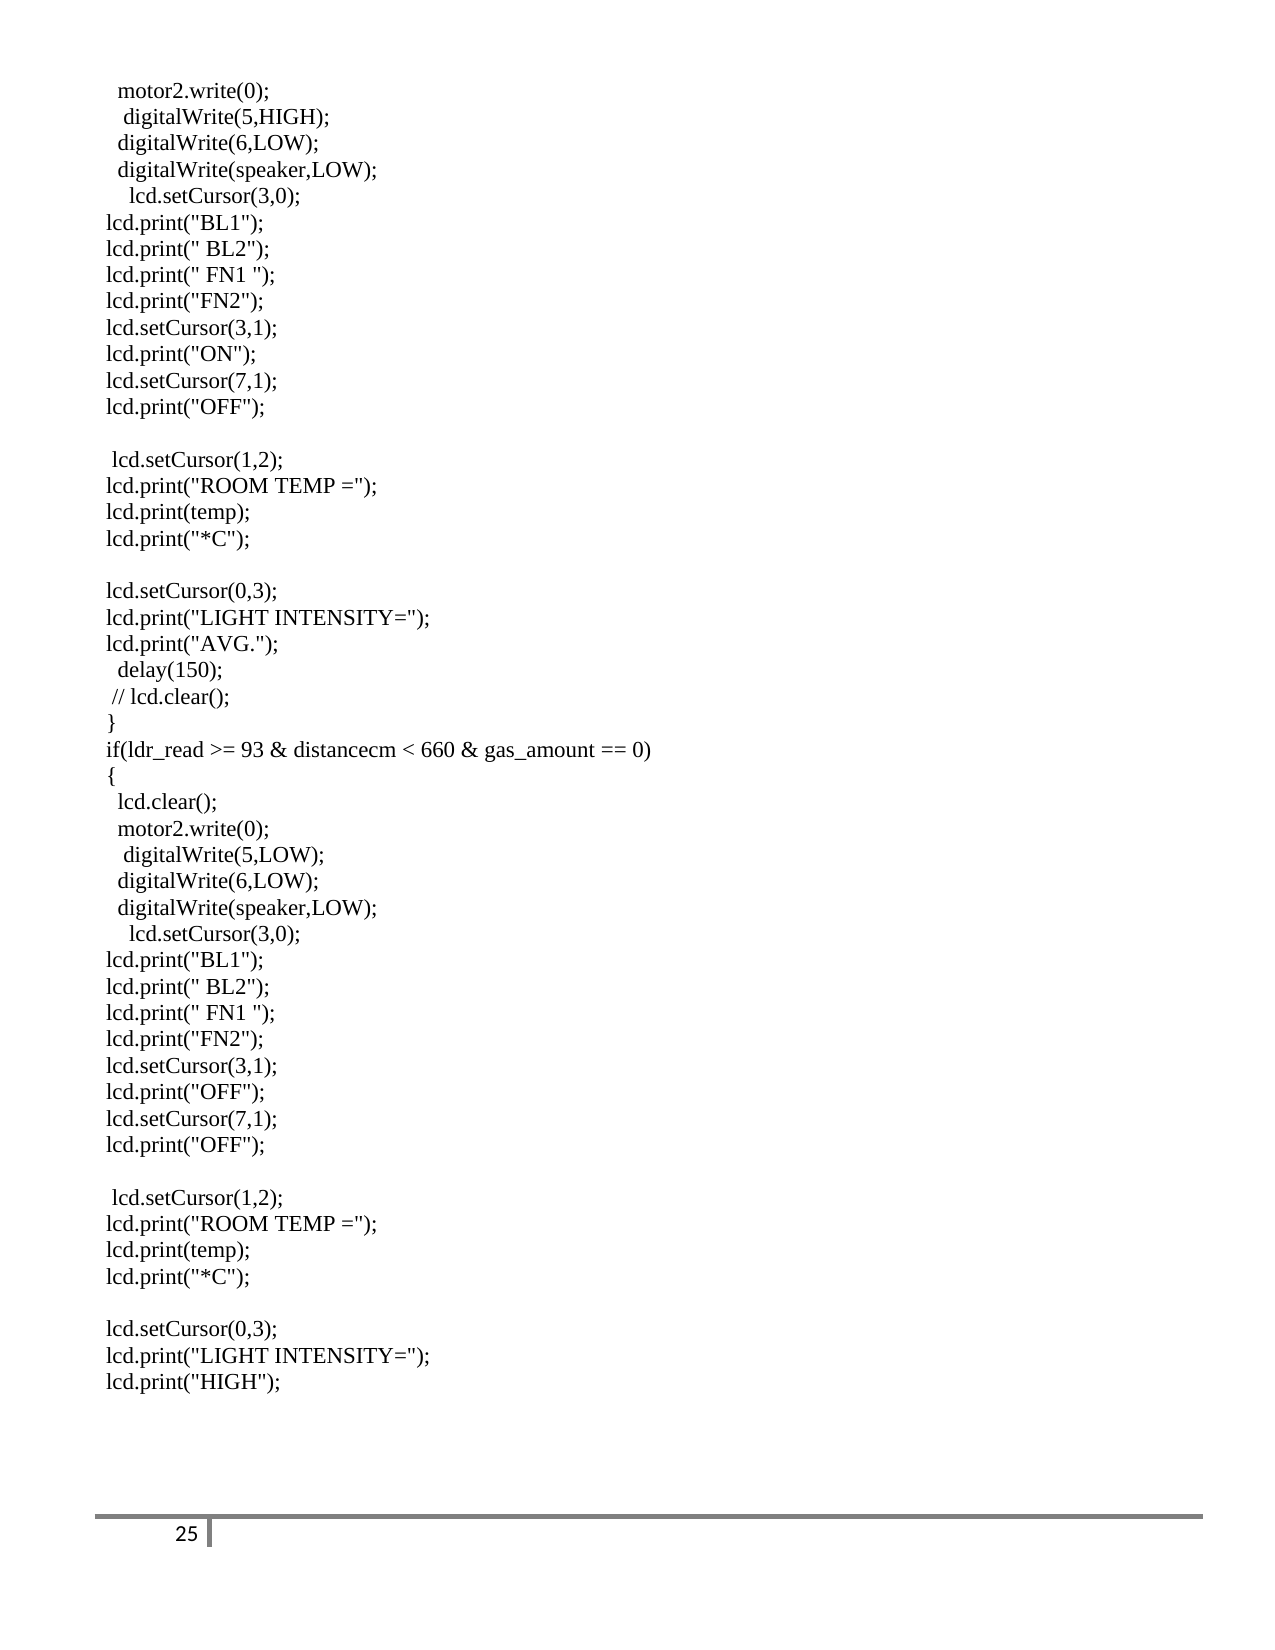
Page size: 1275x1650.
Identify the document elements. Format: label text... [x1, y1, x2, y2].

text lcd.clear(); [94, 788, 1181, 815]
text lcd.print("*C"); [94, 525, 1181, 551]
text lcd.print("HIGH"); [94, 1368, 1181, 1394]
text lcd.print(" BL2"); [94, 973, 1181, 999]
text if(ldr_read >= 93 & distancecm < 660 & gas_amount == 0) [94, 736, 1181, 762]
text } [94, 709, 1181, 736]
text lcd.print("AVG."); [94, 630, 1181, 657]
text digitalWrite(speaker,LOW); [94, 894, 1181, 920]
text lcd.setCursor(1,2); [94, 446, 1181, 472]
text lcd.print("*C"); [94, 1263, 1181, 1289]
text lcd.print("ROOM TEMP ="); [94, 472, 1181, 498]
text delay(150); [94, 657, 1181, 683]
text digitalWrite(5,LOW); [94, 841, 1181, 867]
text digitalWrite(6,LOW); [94, 129, 1181, 156]
text lcd.setCursor(0,3); [94, 1315, 1181, 1342]
text lcd.print("ON"); [94, 340, 1181, 367]
text lcd.print(" FN1 "); [94, 999, 1181, 1026]
text lcd.print("OFF"); [94, 1078, 1181, 1104]
text lcd.print(temp); [94, 1236, 1181, 1263]
text lcd.setCursor(3,0); [94, 182, 1181, 208]
text lcd.setCursor(3,1); [94, 314, 1181, 340]
text { [94, 762, 1181, 788]
text digitalWrite(6,LOW); [94, 867, 1181, 894]
text lcd.print("FN2"); [94, 288, 1181, 314]
text lcd.setCursor(3,0); [94, 920, 1181, 946]
text lcd.print("OFF"); [94, 1131, 1181, 1157]
text lcd.print("BL1"); [94, 208, 1181, 235]
text digitalWrite(speaker,LOW); [94, 156, 1181, 182]
text lcd.setCursor(0,3); [94, 577, 1181, 604]
text lcd.print("BL1"); [94, 946, 1181, 973]
text lcd.print("ROOM TEMP ="); [94, 1210, 1181, 1236]
text lcd.print(" BL2"); [94, 235, 1181, 261]
text lcd.print(" FN1 "); [94, 261, 1181, 288]
text lcd.setCursor(3,1); [94, 1052, 1181, 1078]
text lcd.setCursor(7,1); [94, 367, 1181, 393]
text lcd.print("LIGHT INTENSITY="); [94, 1342, 1181, 1368]
text lcd.print("OFF"); [94, 393, 1181, 419]
text lcd.print("LIGHT INTENSITY="); [94, 604, 1181, 630]
text motor2.write(0); [94, 815, 1181, 841]
text lcd.setCursor(1,2); [94, 1184, 1181, 1210]
text lcd.setCursor(7,1); [94, 1104, 1181, 1131]
text lcd.print("FN2"); [94, 1026, 1181, 1052]
text motor2.write(0); [94, 77, 1181, 103]
text lcd.print(temp); [94, 498, 1181, 525]
text digitalWrite(5,HIGH); [94, 103, 1181, 129]
text // lcd.clear(); [94, 683, 1181, 709]
